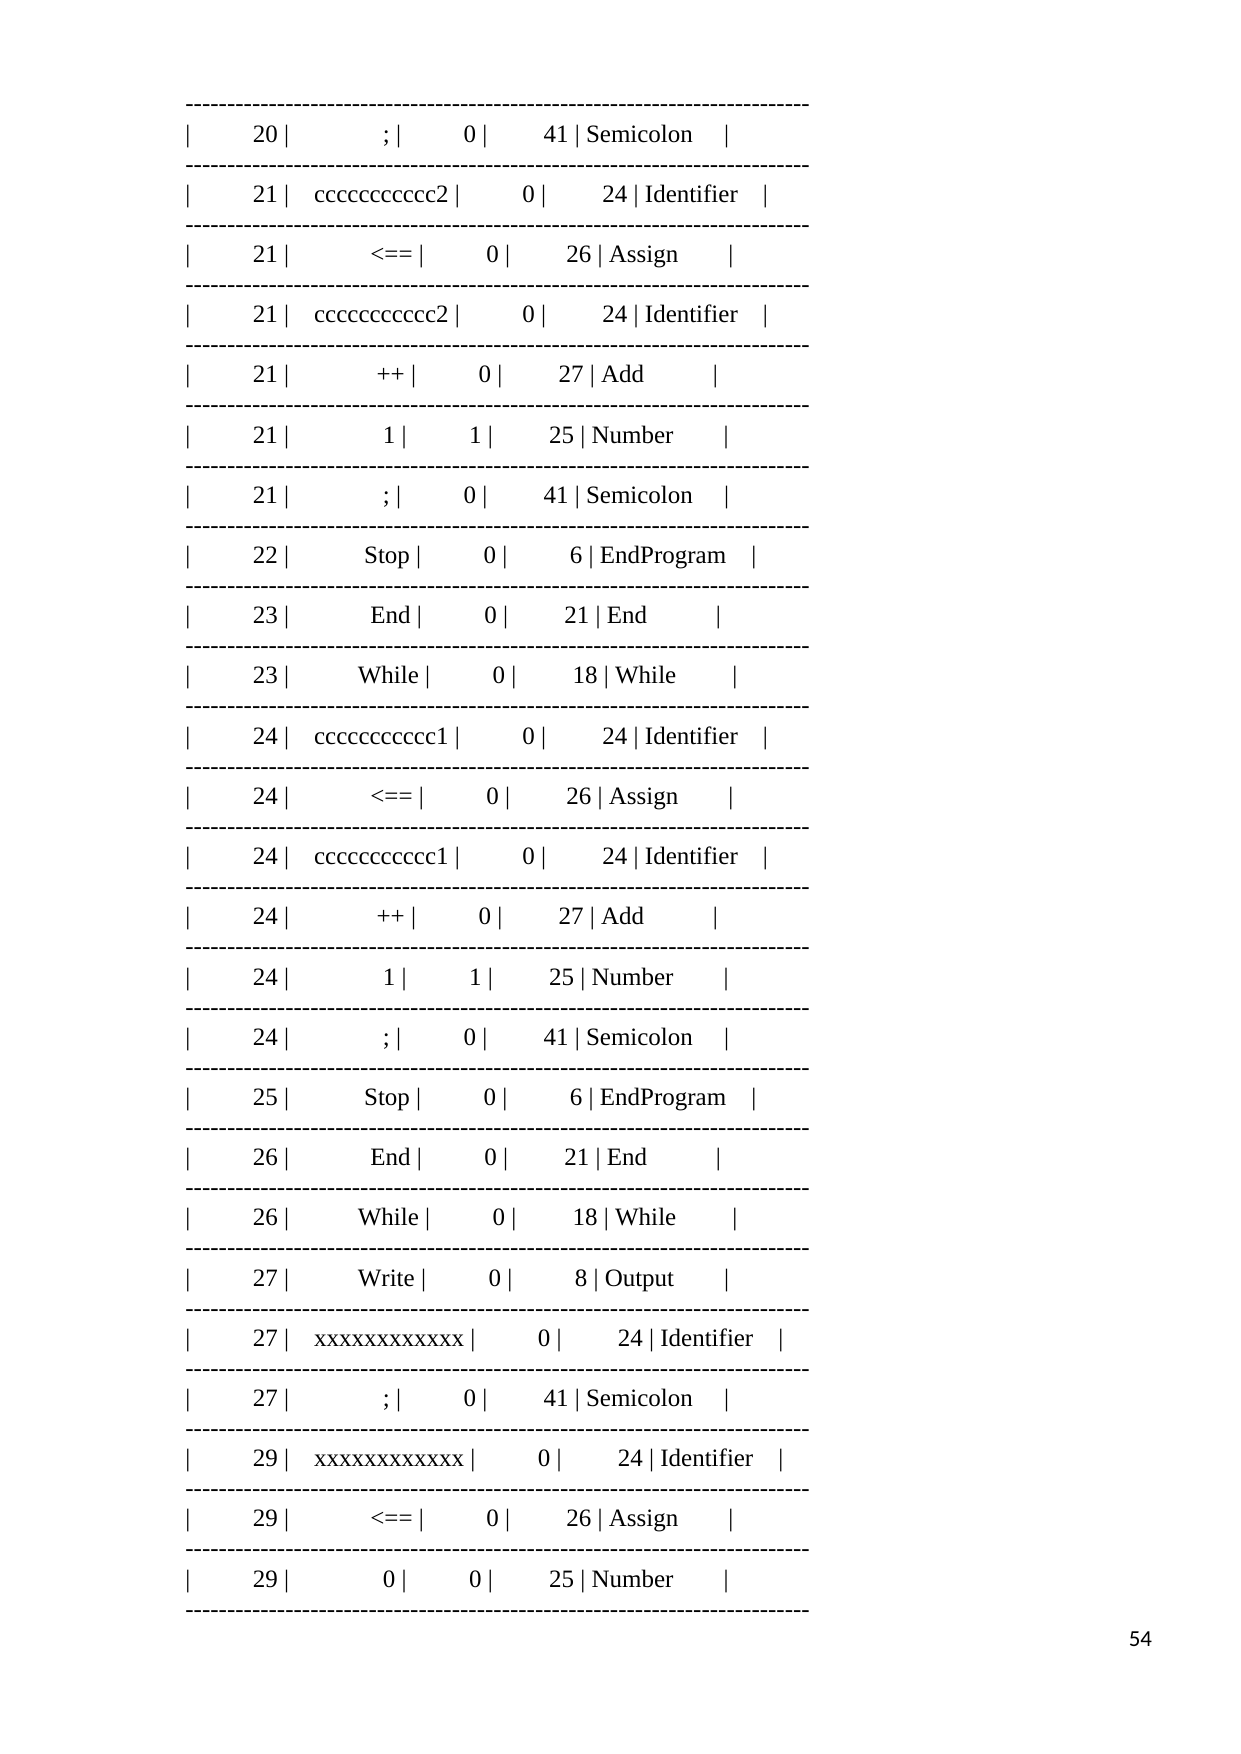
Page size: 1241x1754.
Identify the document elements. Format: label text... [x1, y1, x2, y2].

text --------------------------------------------------------------------------- [148, 1052, 1152, 1081]
text | 26 | While | 0 | 18 | While | [148, 1202, 1152, 1231]
text | 24 | ; | 0 | 41 | Semicolon | [148, 1022, 1152, 1051]
text | 21 | ; | 0 | 41 | Semicolon | [148, 480, 1152, 509]
text --------------------------------------------------------------------------- [148, 1473, 1152, 1502]
text | 24 | ccccccccccc1 | 0 | 24 | Identifier | [148, 721, 1152, 749]
text | 21 | 1 | 1 | 25 | Number | [148, 420, 1152, 448]
text | 24 | ++ | 0 | 27 | Add | [148, 901, 1152, 930]
text --------------------------------------------------------------------------- [148, 570, 1152, 599]
text | 27 | ; | 0 | 41 | Semicolon | [148, 1383, 1152, 1412]
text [148, 88, 1152, 117]
text --------------------------------------------------------------------------- [148, 389, 1152, 418]
text | 24 | ccccccccccc1 | 0 | 24 | Identifier | [148, 841, 1152, 870]
text | 21 | <== | 0 | 26 | Assign | [148, 239, 1152, 268]
text --------------------------------------------------------------------------- [148, 992, 1152, 1020]
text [148, 1533, 1152, 1562]
text | 20 | ; | 0 | 41 | Semicolon | [148, 119, 1152, 147]
text | 22 | Stop | 0 | 6 | EndProgram | [148, 540, 1152, 569]
text --------------------------------------------------------------------------- [148, 1112, 1152, 1141]
text | 21 | ++ | 0 | 27 | Add | [148, 359, 1152, 388]
text --------------------------------------------------------------------------- [148, 630, 1152, 659]
text | 27 | Write | 0 | 8 | Output | [148, 1263, 1152, 1291]
text --------------------------------------------------------------------------- [148, 1413, 1152, 1442]
text --------------------------------------------------------------------------- [148, 871, 1152, 900]
text | 24 | 1 | 1 | 25 | Number | [148, 962, 1152, 990]
text --------------------------------------------------------------------------- [148, 1232, 1152, 1261]
text --------------------------------------------------------------------------- [148, 751, 1152, 779]
text --------------------------------------------------------------------------- [148, 329, 1152, 358]
text --------------------------------------------------------------------------- [148, 1172, 1152, 1201]
text --------------------------------------------------------------------------- [148, 1353, 1152, 1382]
text | 29 | <== | 0 | 26 | Assign | [148, 1503, 1152, 1532]
text | 27 | xxxxxxxxxxxx | 0 | 24 | Identifier | [148, 1323, 1152, 1352]
text | 29 | xxxxxxxxxxxx | 0 | 24 | Identifier | [148, 1443, 1152, 1472]
text --------------------------------------------------------------------------- [148, 811, 1152, 840]
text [148, 1594, 1152, 1622]
text --------------------------------------------------------------------------- [148, 931, 1152, 960]
text --------------------------------------------------------------------------- [148, 510, 1152, 539]
text | 26 | End | 0 | 21 | End | [148, 1142, 1152, 1171]
text --------------------------------------------------------------------------- [148, 269, 1152, 298]
text | 23 | While | 0 | 18 | While | [148, 661, 1152, 689]
text | 21 | ccccccccccc2 | 0 | 24 | Identifier | [148, 299, 1152, 328]
text | 23 | End | 0 | 21 | End | [148, 600, 1152, 629]
text | 21 | ccccccccccc2 | 0 | 24 | Identifier | [148, 179, 1152, 208]
text --------------------------------------------------------------------------- [148, 1293, 1152, 1321]
text | 24 | <== | 0 | 26 | Assign | [148, 781, 1152, 810]
text --------------------------------------------------------------------------- [148, 691, 1152, 719]
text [148, 209, 1152, 238]
text | 25 | Stop | 0 | 6 | EndProgram | [148, 1082, 1152, 1111]
text --------------------------------------------------------------------------- [148, 450, 1152, 478]
text | 29 | 0 | 0 | 25 | Number | [148, 1564, 1152, 1592]
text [148, 149, 1152, 177]
